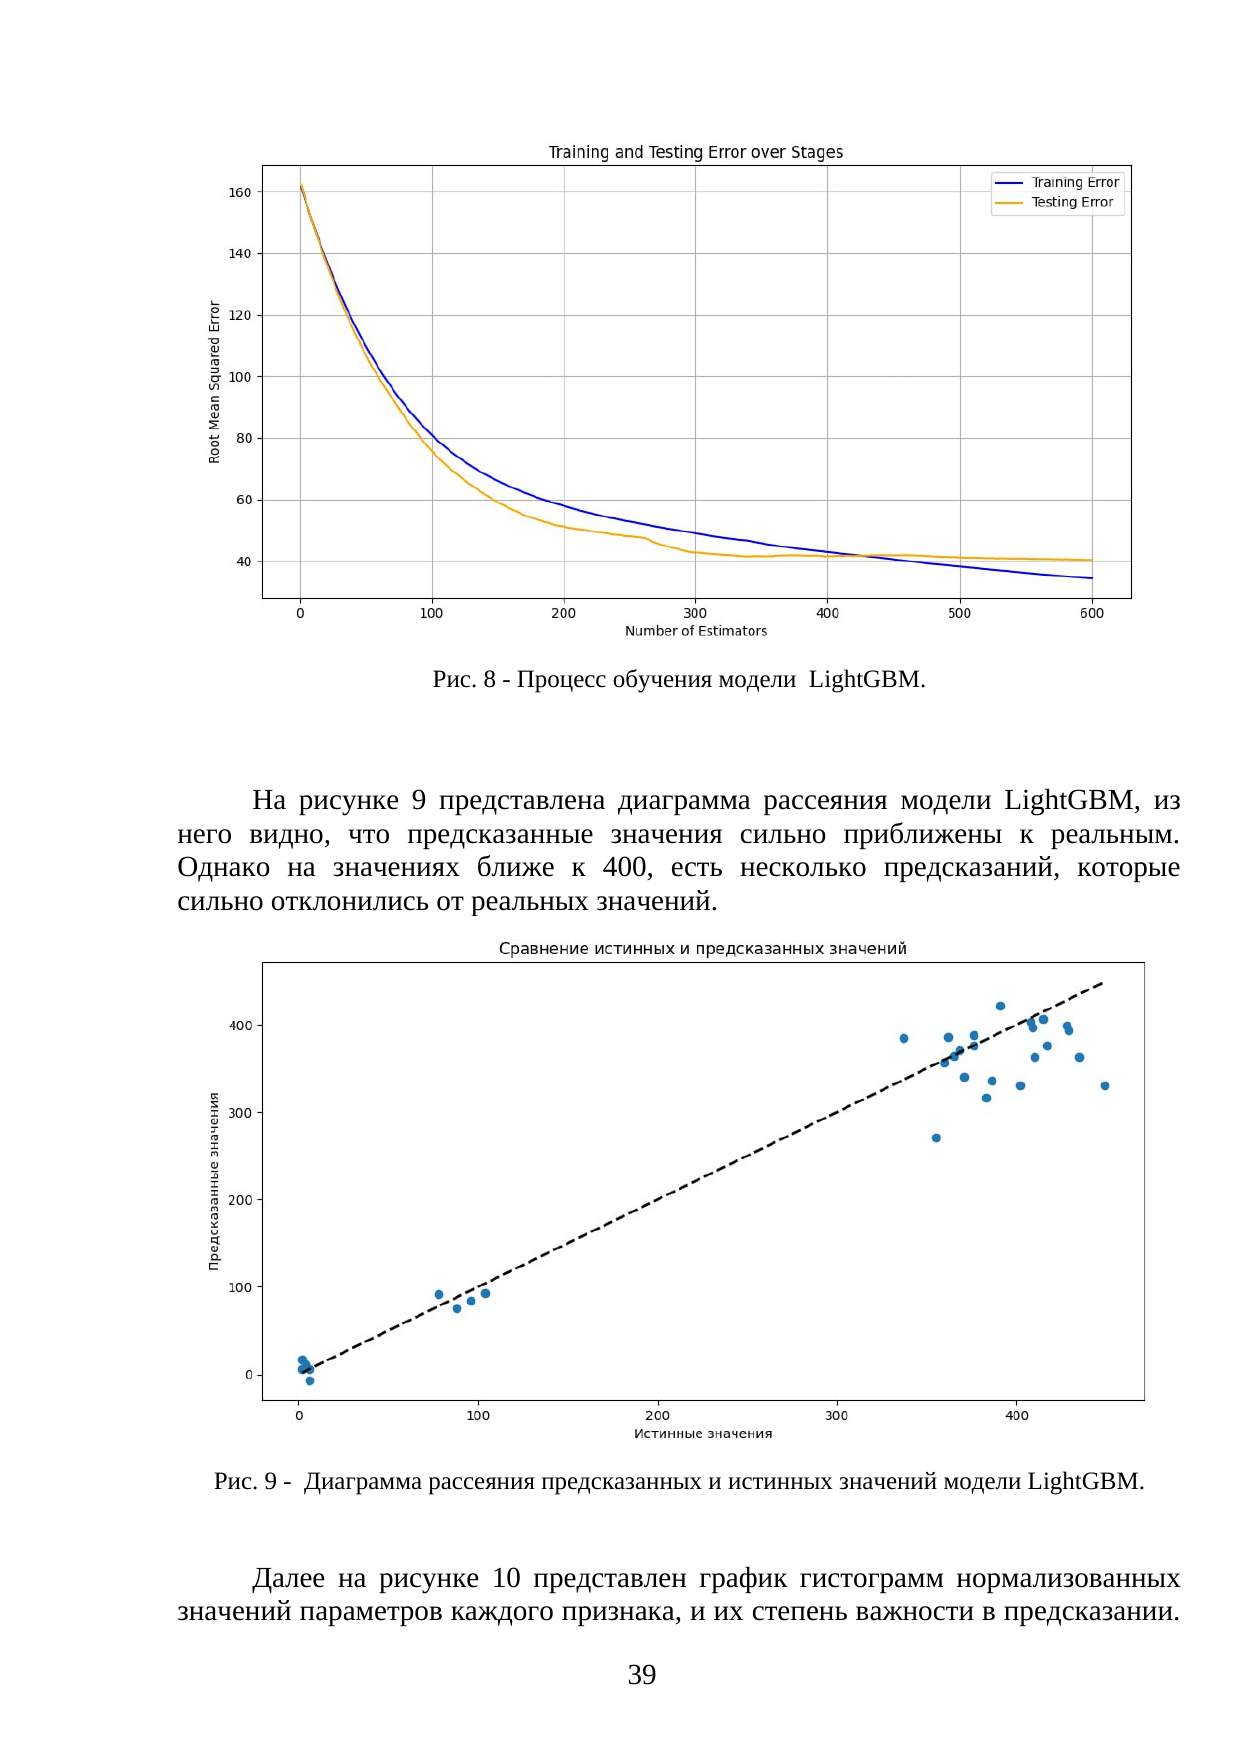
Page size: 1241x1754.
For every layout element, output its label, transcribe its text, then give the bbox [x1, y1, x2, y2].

text Рис. 8 - Процесс обучения модели LightGBM. [177, 650, 1182, 693]
text На рисунке 9 представлена диаграмма рассеяния модели LightGBM, из него видно, что предсказанные значения сильно приближены к реальным. Однако на значениях ближе к 400, есть несколько предсказаний, которые сильно отклонились от реальных значений. [177, 782, 1182, 916]
picture [177, 916, 1182, 1452]
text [177, 1560, 1182, 1627]
text Рис. 9 - Диаграмма рассеяния предсказанных и истинных значений модели LightGBM. [177, 1452, 1182, 1495]
picture [177, 118, 1182, 650]
